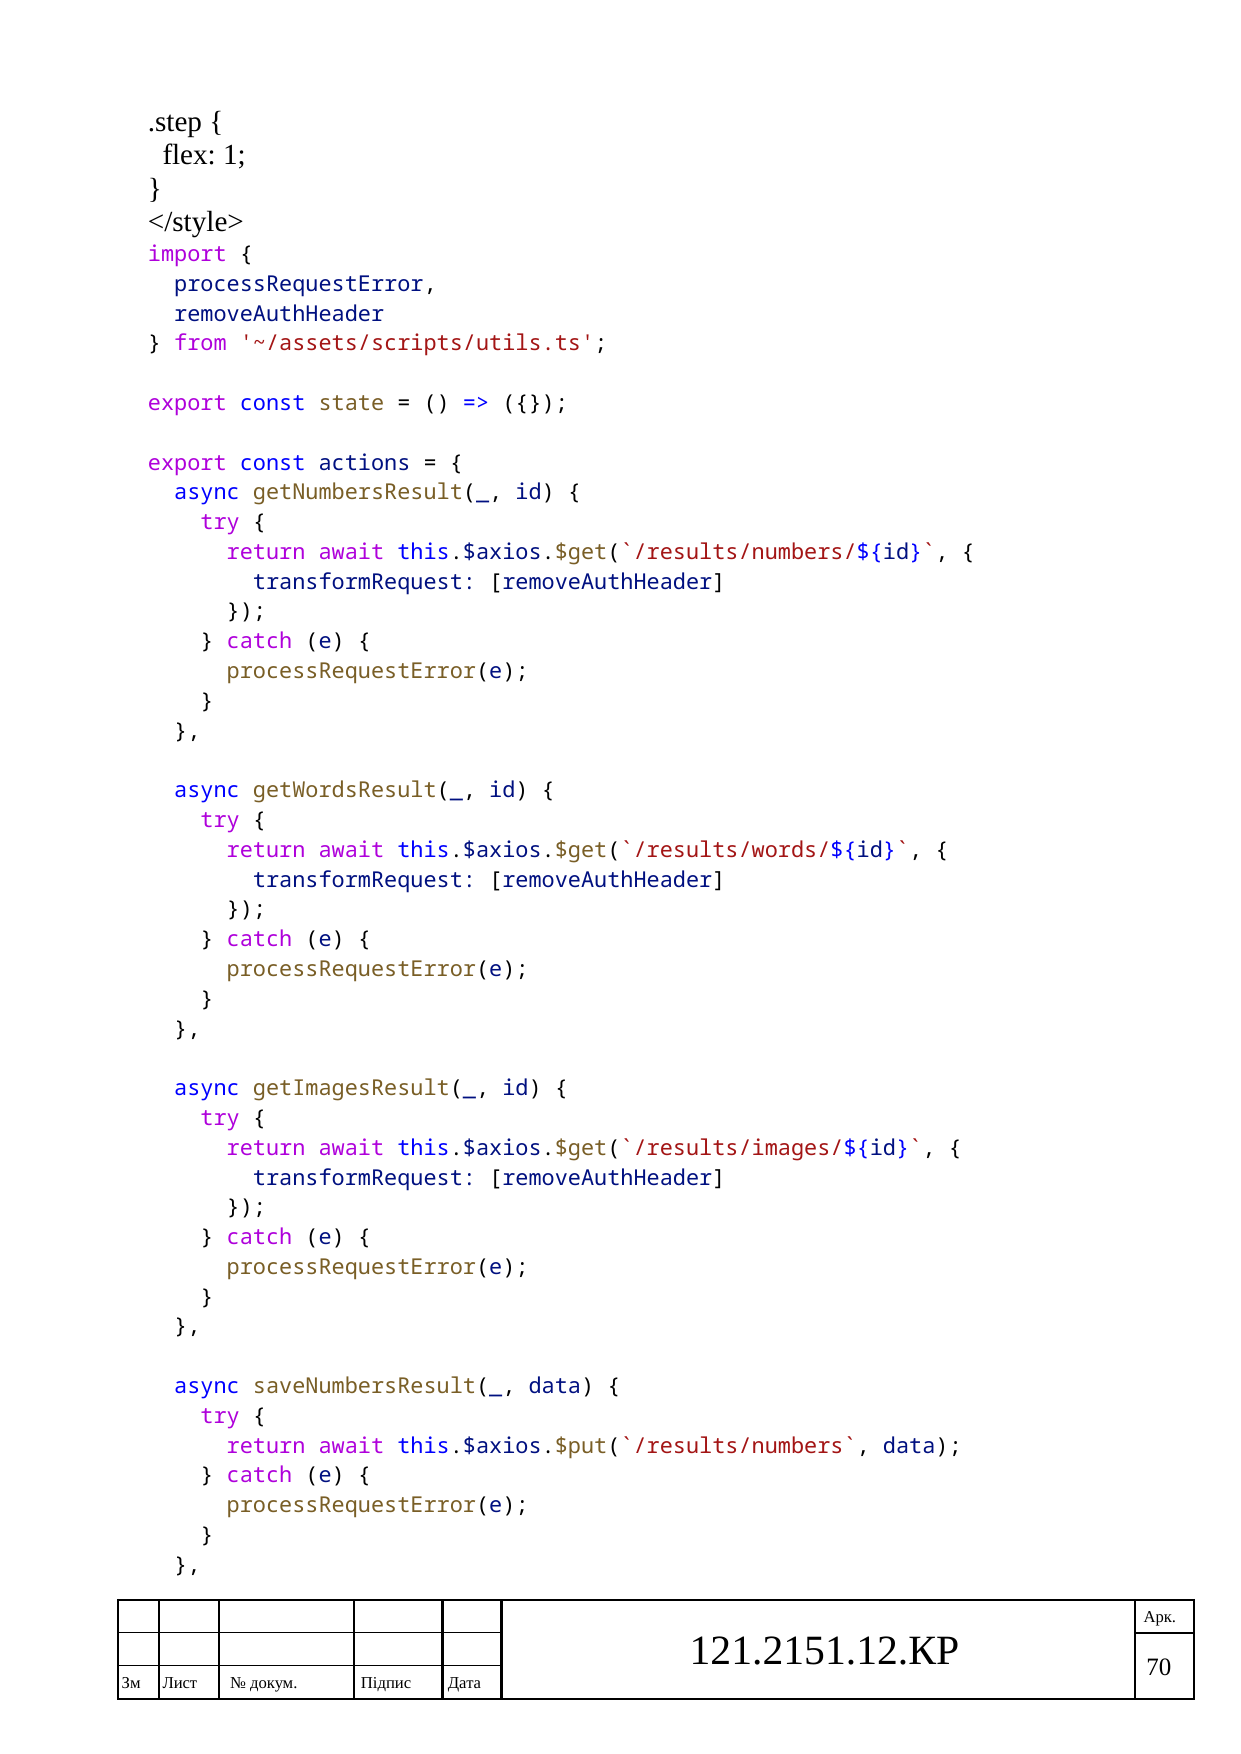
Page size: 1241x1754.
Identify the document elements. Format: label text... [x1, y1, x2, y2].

text try { [148, 804, 1175, 834]
text } [148, 171, 1175, 204]
text transformRequest: [removeAuthHeader] [148, 566, 1175, 595]
text transformRequest: [removeAuthHeader] [148, 863, 1175, 893]
text return await this.$axios.$get(`/results/numbers/${id}`, { [148, 536, 1175, 566]
text } [148, 1519, 1175, 1549]
text } from '~/assets/scripts/utils.ts'; [148, 327, 1175, 357]
text return await this.$axios.$get(`/results/images/${id}`, { [148, 1132, 1175, 1161]
text }, [148, 1310, 1175, 1340]
text export const actions = { [148, 446, 1175, 476]
text }); [148, 1191, 1175, 1221]
text async saveNumbersResult(_, data) { [148, 1370, 1175, 1400]
text } catch (e) { [148, 1459, 1175, 1489]
text </style> [148, 204, 1175, 238]
text .step { [148, 104, 1175, 137]
text }); [148, 595, 1175, 625]
text }, [148, 1012, 1175, 1042]
text } catch (e) { [148, 625, 1175, 655]
text } catch (e) { [148, 923, 1175, 953]
text } catch (e) { [148, 1221, 1175, 1251]
text } [148, 685, 1175, 714]
text try { [148, 1400, 1175, 1429]
text }); [148, 893, 1175, 923]
text return await this.$axios.$put(`/results/numbers`, data); [148, 1429, 1175, 1459]
text processRequestError(e); [148, 1251, 1175, 1281]
text processRequestError, [148, 268, 1175, 297]
text return await this.$axios.$get(`/results/words/${id}`, { [148, 834, 1175, 863]
text import { [148, 238, 1175, 268]
text }, [148, 714, 1175, 744]
text async getWordsResult(_, id) { [148, 774, 1175, 804]
text export const state = () => ({}); [148, 387, 1175, 417]
text async getNumbersResult(_, id) { [148, 476, 1175, 506]
text } [148, 983, 1175, 1012]
text async getImagesResult(_, id) { [148, 1072, 1175, 1102]
text flex: 1; [148, 137, 1175, 171]
text }, [148, 1549, 1175, 1578]
text removeAuthHeader [148, 297, 1175, 327]
text transformRequest: [removeAuthHeader] [148, 1161, 1175, 1191]
text } [148, 1281, 1175, 1310]
text processRequestError(e); [148, 655, 1175, 685]
text try { [148, 506, 1175, 536]
text try { [148, 1102, 1175, 1132]
text processRequestError(e); [148, 1489, 1175, 1519]
text processRequestError(e); [148, 953, 1175, 983]
